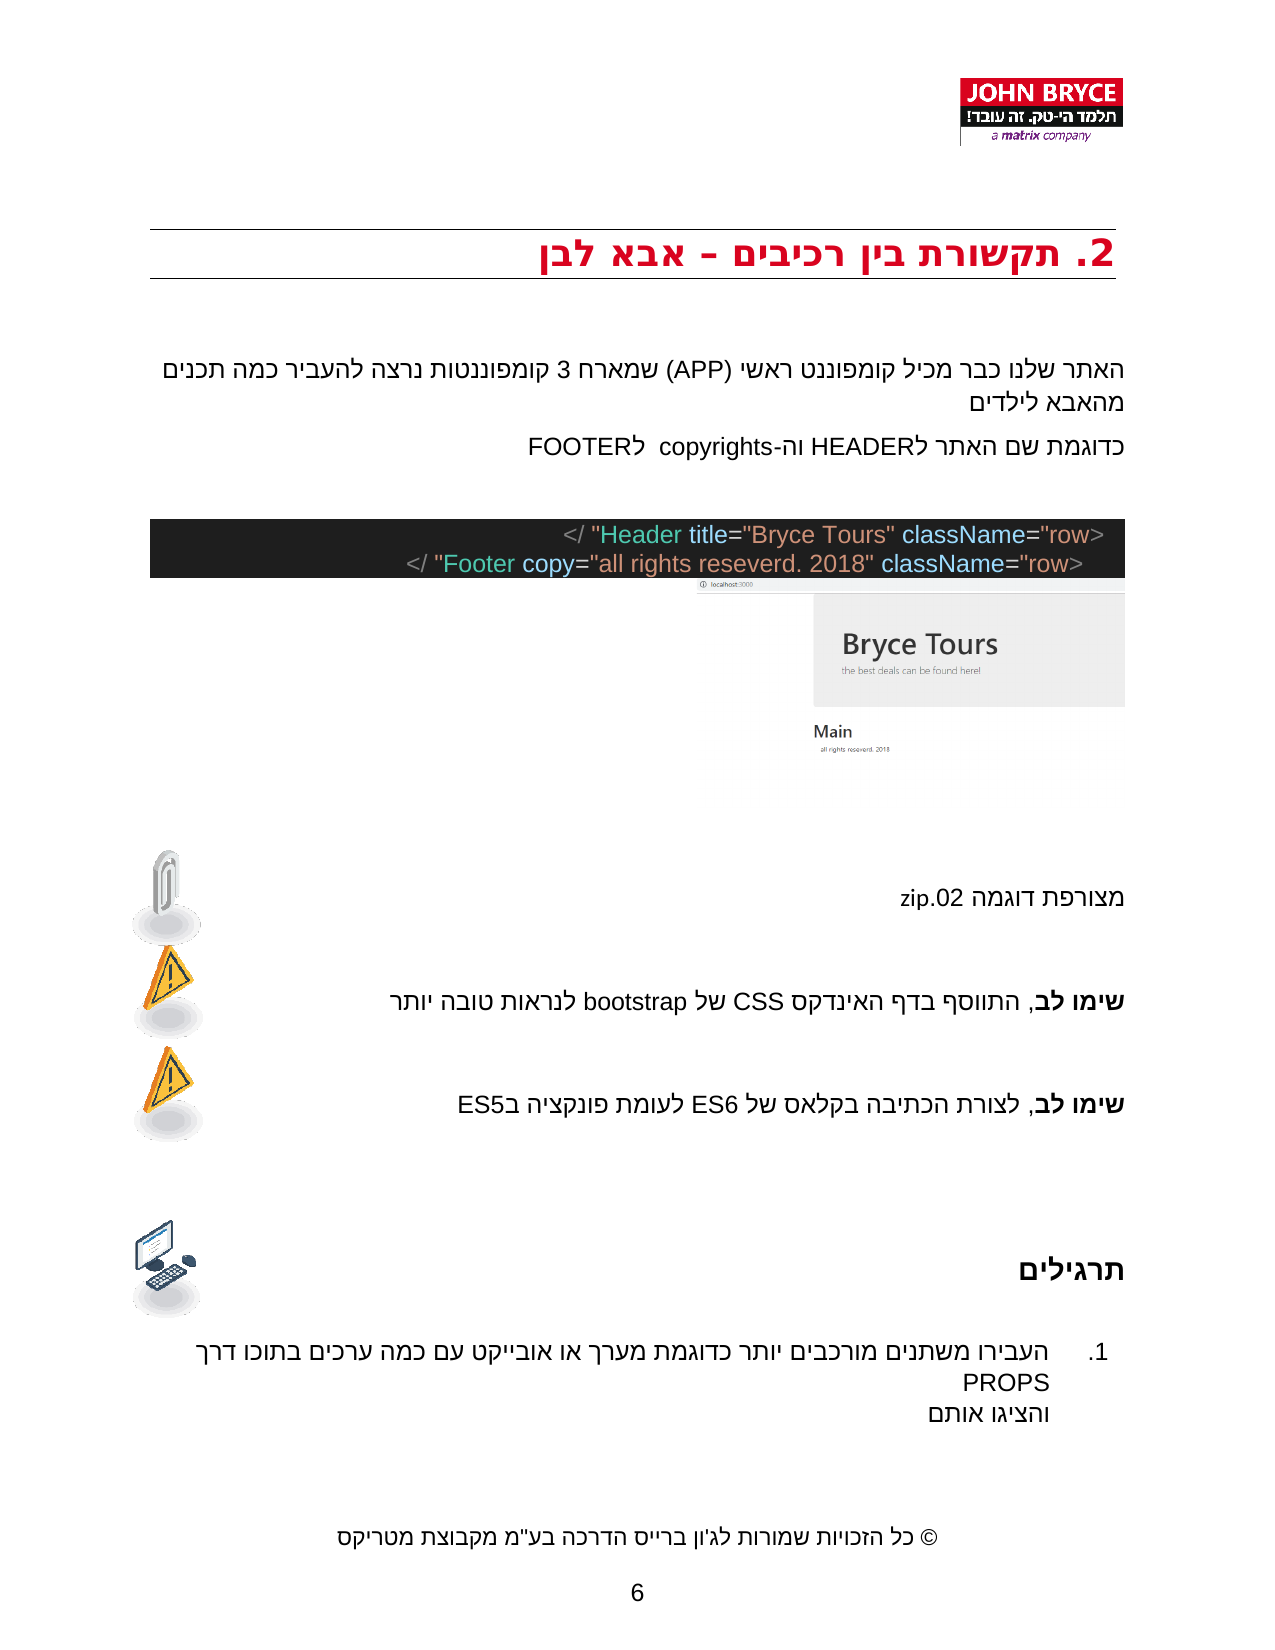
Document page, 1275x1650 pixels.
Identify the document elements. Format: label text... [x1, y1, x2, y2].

text תרגילים [197, 1253, 1125, 1286]
text <Header title="Bryce Tours" className="row" /> [150, 519, 1125, 548]
picture [127, 1041, 209, 1141]
text שימו לב, לצורת הכתיבה בקלאס של ES6 לעומת פונקציה בES5 [184, 1090, 1125, 1119]
list והציגו אותם [150, 1399, 1050, 1428]
text כדוגמת שם האתר לHEADER וה-copyrights לFOOTER [150, 432, 1125, 461]
picture [125, 845, 209, 1038]
text שימו לב, התווסף בדף האינדקס CSS של bootstrap לנראות טובה יותר [184, 987, 1125, 1016]
list העבירו משתנים מורכבים יותר כדוגמת מערך או אובייקט עם כמה ערכים בתוכו דרך PROPS [150, 1337, 1087, 1397]
picture [128, 1216, 202, 1316]
text מצורפת דוגמה 02.zip [183, 882, 1125, 913]
list 2. תקשורת בין רכיבים – אבא לבן [150, 230, 1116, 278]
text <Footer copy="all rights reseverd. 2018" className="row" /> [150, 548, 1125, 578]
text האתר שלנו כבר מכיל קומפוננט ראשי (APP) שמארח 3 קומפוננטות נרצה להעביר כמה תכנים מהאבא לילדים [150, 355, 1125, 417]
picture [956, 75, 1125, 149]
picture [696, 578, 1125, 808]
